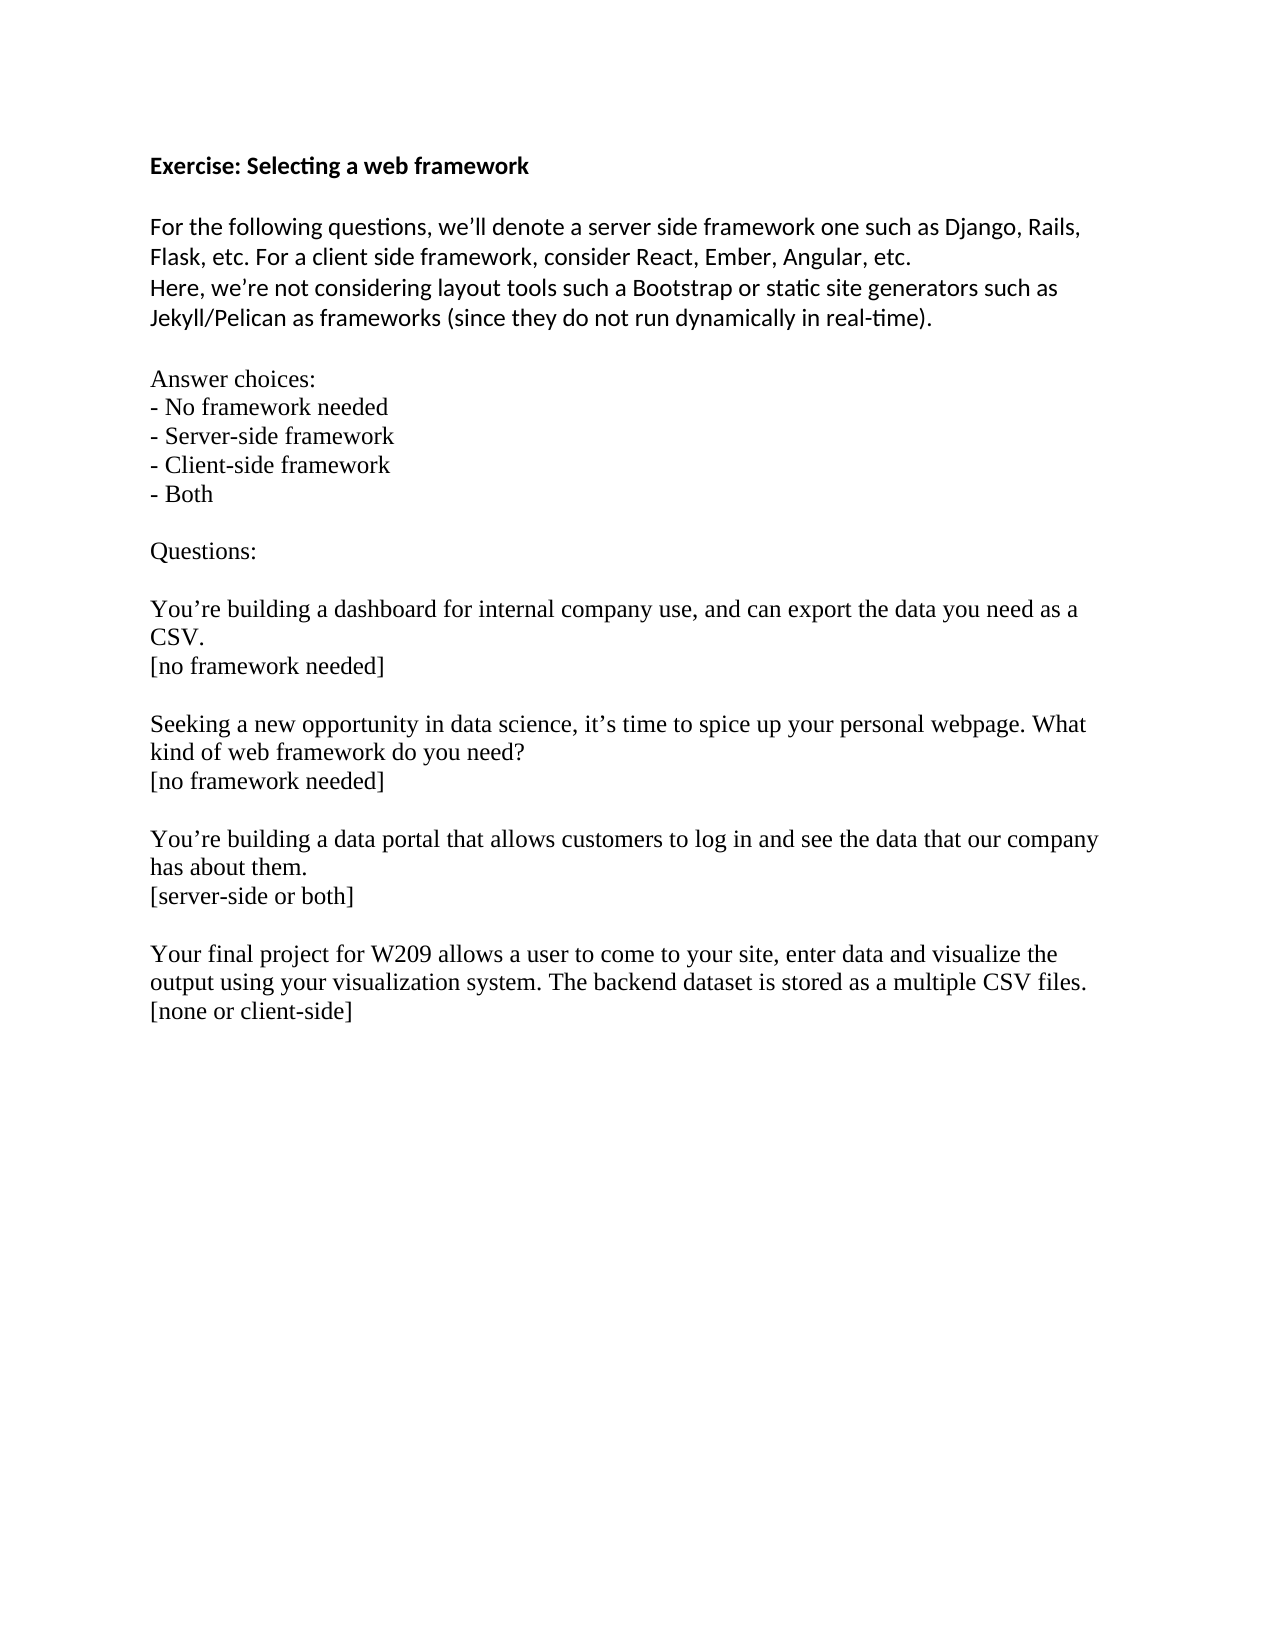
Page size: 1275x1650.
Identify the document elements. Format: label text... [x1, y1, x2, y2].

text Your final project for W209 allows a user to come to your site, enter data and visualize the output using your visualization system. The backend dataset is stored as a multiple CSV files. [150, 939, 1125, 996]
text [no framework needed] [150, 766, 1125, 795]
text Exercise: Selecting a web framework [150, 150, 1125, 181]
text Questions: [150, 536, 1125, 565]
text - Server-side framework [150, 421, 1125, 450]
text [no framework needed] [150, 651, 1125, 680]
text You’re building a data portal that allows customers to log in and see the data that our company has about them. [150, 824, 1125, 881]
text - Both [150, 479, 1125, 507]
text - Client-side framework [150, 450, 1125, 479]
text Seeking a new opportunity in data science, it’s time to spice up your personal webpage. What kind of web framework do you need? [150, 709, 1125, 766]
text [none or client-side] [150, 996, 1125, 1025]
text Here, we’re not considering layout tools such a Bootstrap or static site generators such as Jekyll/Pelican as frameworks (since they do not run dynamically in real-time). [150, 272, 1125, 333]
text Answer choices: [150, 364, 1125, 392]
text You’re building a dashboard for internal company use, and can export the data you need as a CSV. [150, 594, 1125, 651]
text For the following questions, we’ll denote a server side framework one such as Django, Rails, Flask, etc. For a client side framework, consider React, Ember, Angular, etc. [150, 211, 1125, 272]
text [server-side or both] [150, 881, 1125, 910]
text - No framework needed [150, 392, 1125, 421]
